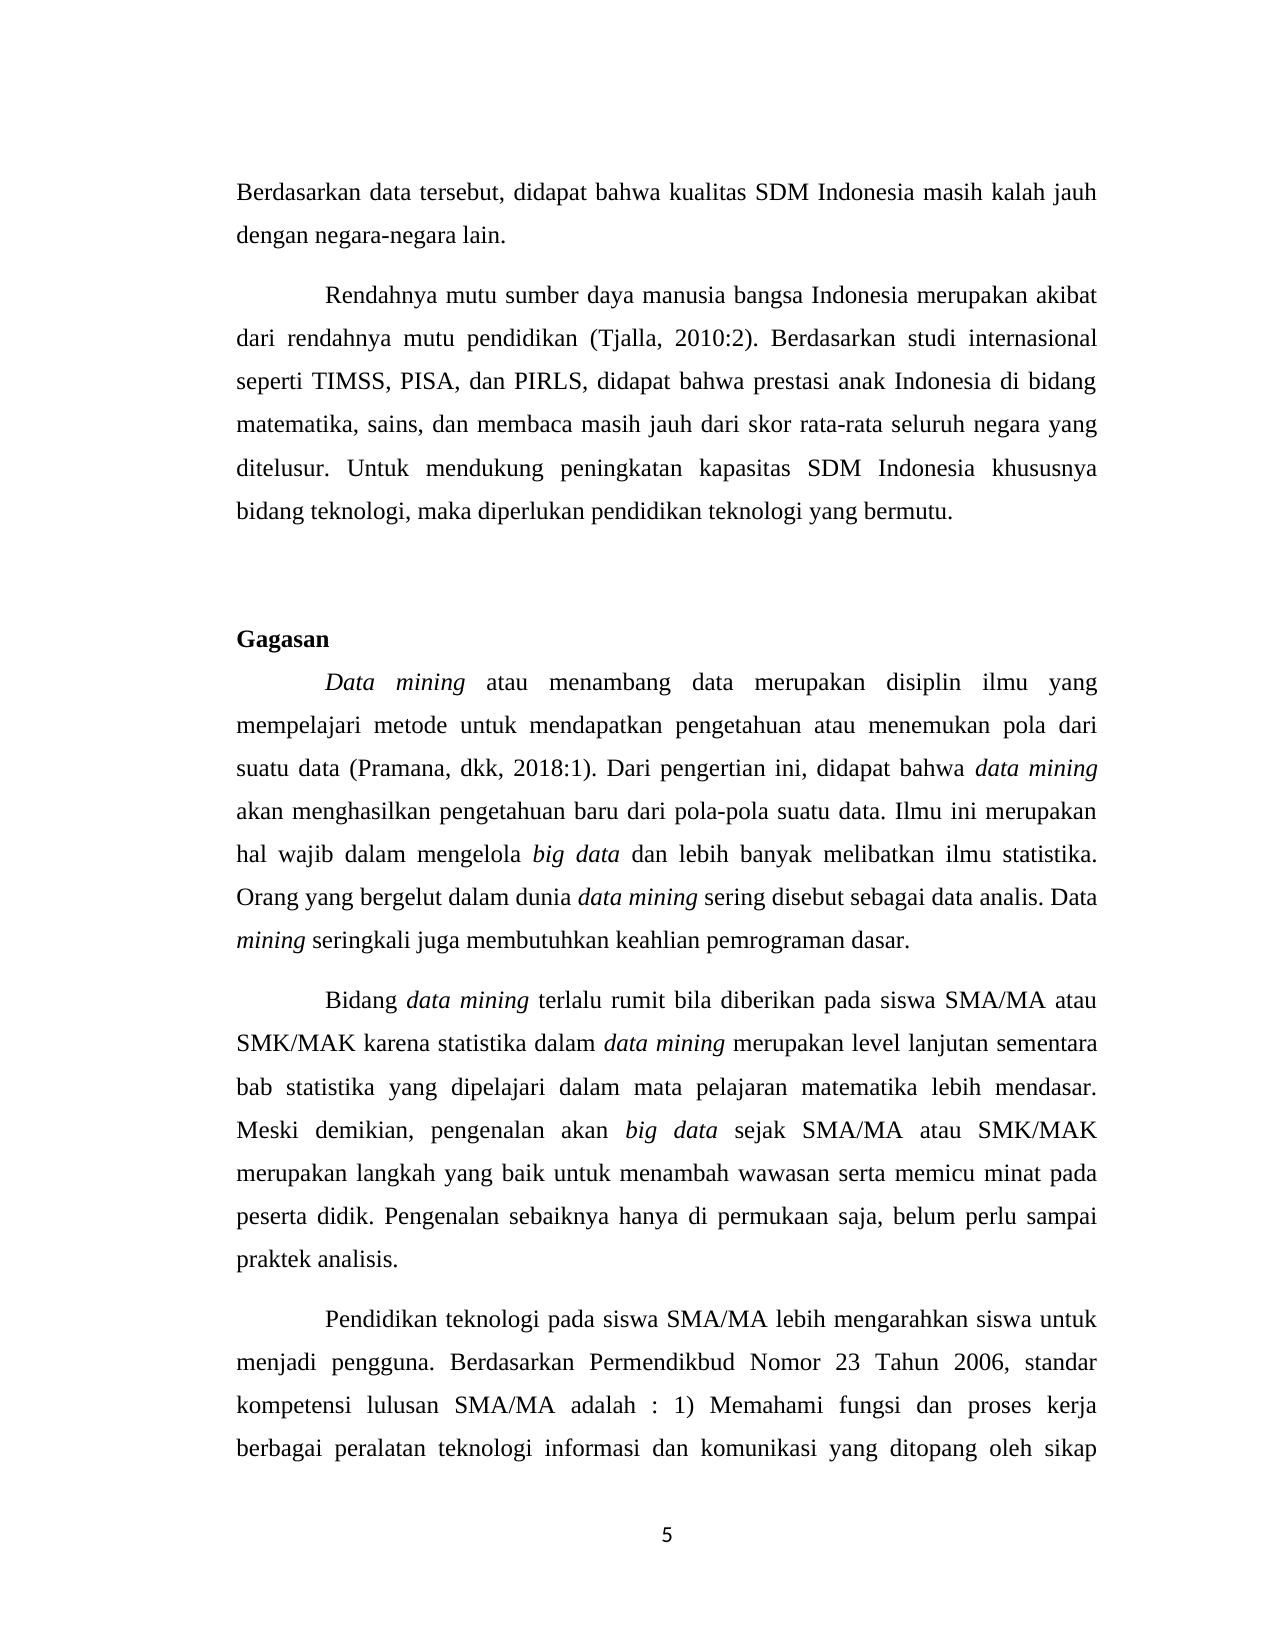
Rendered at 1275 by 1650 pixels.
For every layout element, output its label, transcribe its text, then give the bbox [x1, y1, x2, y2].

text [236, 177, 1098, 249]
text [236, 1304, 1098, 1462]
subtitle Gagasan [236, 624, 1098, 652]
text Bidang data mining terlalu rumit bila diberikan pada siswa SMA/MA atau SMK/MAK karena statistika dalam data mining merupakan level lanjutan sementara bab statistika yang dipelajari dalam mata pelajaran matematika lebih mendasar. Meski demikian, pengenalan akan big data sejak SMA/MA atau SMK/MAK merupakan langkah yang baik untuk menambah wawasan serta memicu minat pada peserta didik. Pengenalan sebaiknya hanya di permukaan saja, belum perlu sampai praktek analisis. [236, 985, 1098, 1273]
text Rendahnya mutu sumber daya manusia bangsa Indonesia merupakan akibat dari rendahnya mutu pendidikan (Tjalla, 2010:2). Berdasarkan studi internasional seperti TIMSS, PISA, dan PIRLS, didapat bahwa prestasi anak Indonesia di bidang matematika, sains, dan membaca masih jauh dari skor rata-rata seluruh negara yang ditelusur. Untuk mendukung peningkatan kapasitas SDM Indonesia khususnya bidang teknologi, maka diperlukan pendidikan teknologi yang bermutu. [236, 280, 1098, 524]
text Data mining atau menambang data merupakan disiplin ilmu yang mempelajari metode untuk mendapatkan pengetahuan atau menemukan pola dari suatu data (Pramana, dkk, 2018:1). Dari pengertian ini, didapat bahwa data mining akan menghasilkan pengetahuan baru dari pola-pola suatu data. Ilmu ini merupakan hal wajib dalam mengelola big data dan lebih banyak melibatkan ilmu statistika. Orang yang bergelut dalam dunia data mining sering disebut sebagai data analis. Data mining seringkali juga membutuhkan keahlian pemrograman dasar. [236, 667, 1098, 954]
